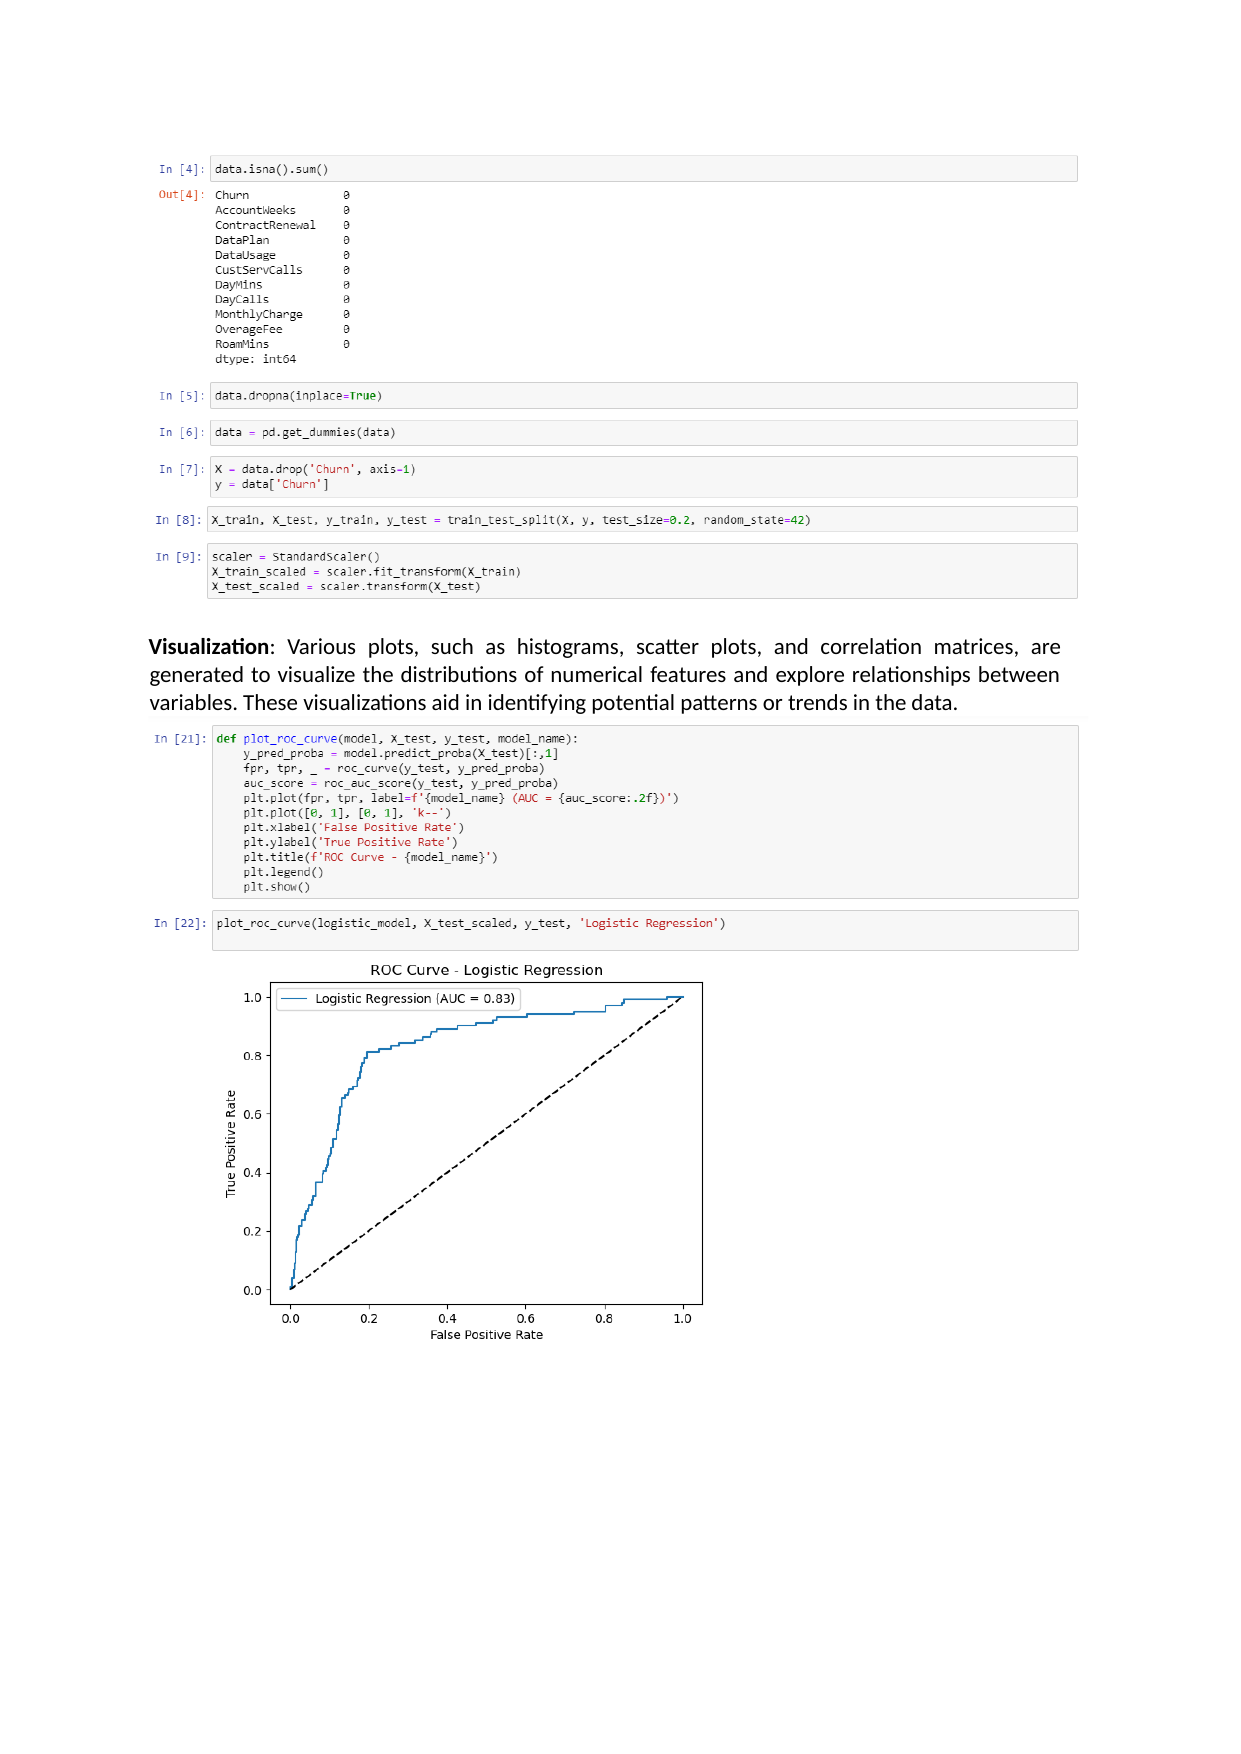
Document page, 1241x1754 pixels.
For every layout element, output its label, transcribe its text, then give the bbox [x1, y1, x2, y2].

text Visualization: Various plots, such as histograms, scatter plots, and correlation matrices, are generated to visualize the distributions of numerical features and explore relationships between variables. These visualizations aid in identifying potential patterns or trends in the data. [148, 632, 1062, 716]
picture [148, 150, 1089, 604]
picture [148, 716, 1089, 1364]
